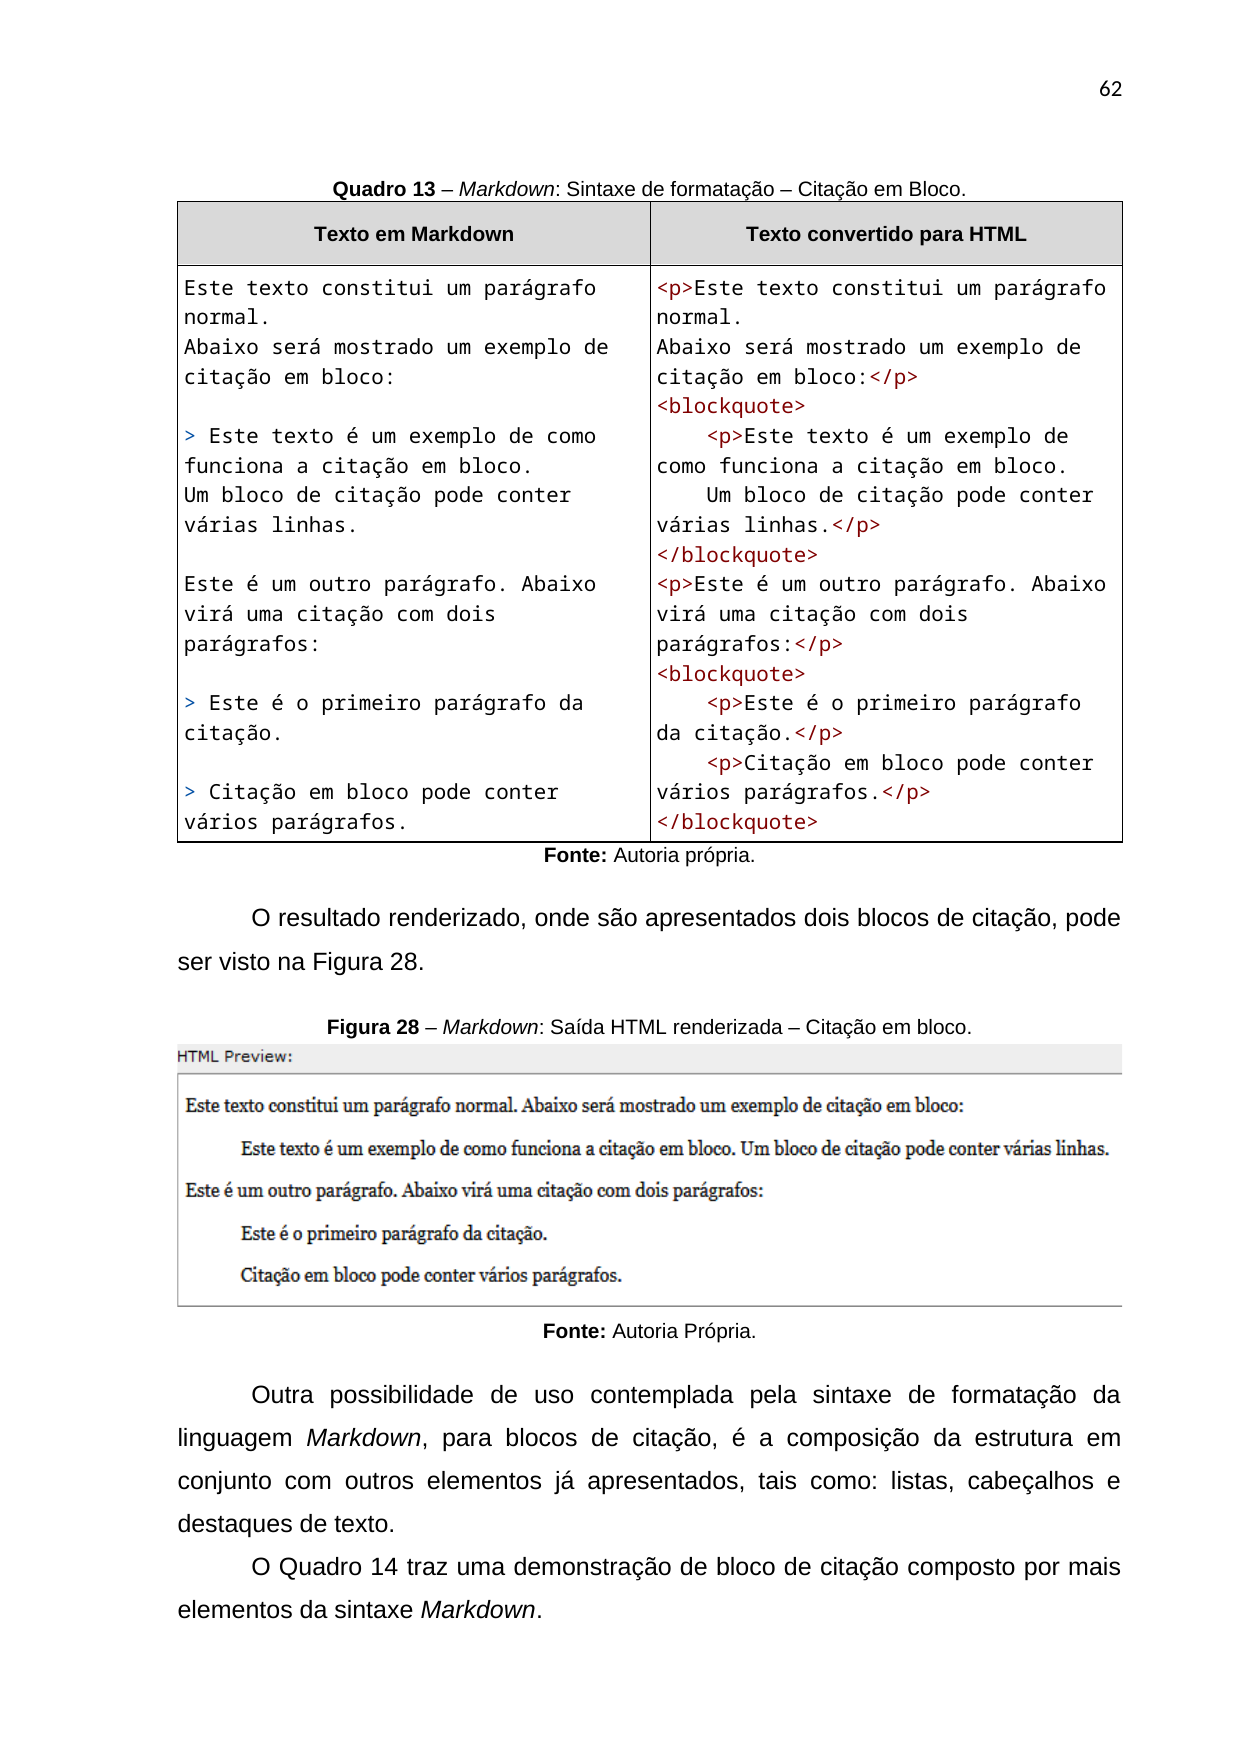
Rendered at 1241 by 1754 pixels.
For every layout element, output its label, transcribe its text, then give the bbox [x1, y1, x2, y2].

picture [177, 1044, 1123, 1307]
table_header Texto em Markdown [178, 202, 650, 264]
text Quadro 13 – Markdown: Sintaxe de formatação – Citação em Bloco. [177, 177, 1122, 201]
text Figura 28 – Markdown: Saída HTML renderizada – Citação em bloco. [177, 1015, 1122, 1039]
text O Quadro 14 traz uma demonstração de bloco de citação composto por mais elementos da sintaxe Markdown. [177, 1552, 1122, 1624]
table_header Texto convertido para HTML [651, 202, 1122, 264]
table_cell <p>Este texto constitui um parágrafo normal. Abaixo será mostrado um exemplo de citação em bloco:</p> <blockquote> <p>Este texto é um exemplo de como funciona a citação em bloco. Um bloco de citação pode conter várias linhas.</p> </blockquote> <p>Este é um outro parágrafo. Abaixo virá uma citação com dois parágrafos:</p> <blockquote> <p>Este é o primeiro parágrafo da citação.</p> <p>Citação em bloco pode conter vários parágrafos.</p> </blockquote> [651, 266, 1122, 841]
text Fonte: Autoria Própria. [177, 1307, 1122, 1343]
text Fonte: Autoria própria. [177, 843, 1122, 866]
text Outra possibilidade de uso contemplada pela sintaxe de formatação da linguagem Markdown, para blocos de citação, é a composição da estrutura em conjunto com outros elementos já apresentados, tais como: listas, cabeçalhos e destaques de texto. [177, 1380, 1122, 1538]
table_cell Este texto constitui um parágrafo normal. Abaixo será mostrado um exemplo de citação em bloco: > Este texto é um exemplo de como funciona a citação em bloco. Um bloco de citação pode conter várias linhas. Este é um outro parágrafo. Abaixo virá uma citação com dois parágrafos: > Este é o primeiro parágrafo da citação. > Citação em bloco pode conter vários parágrafos. [178, 266, 650, 841]
text O resultado renderizado, onde são apresentados dois blocos de citação, pode ser visto na Figura 28. [177, 903, 1122, 975]
